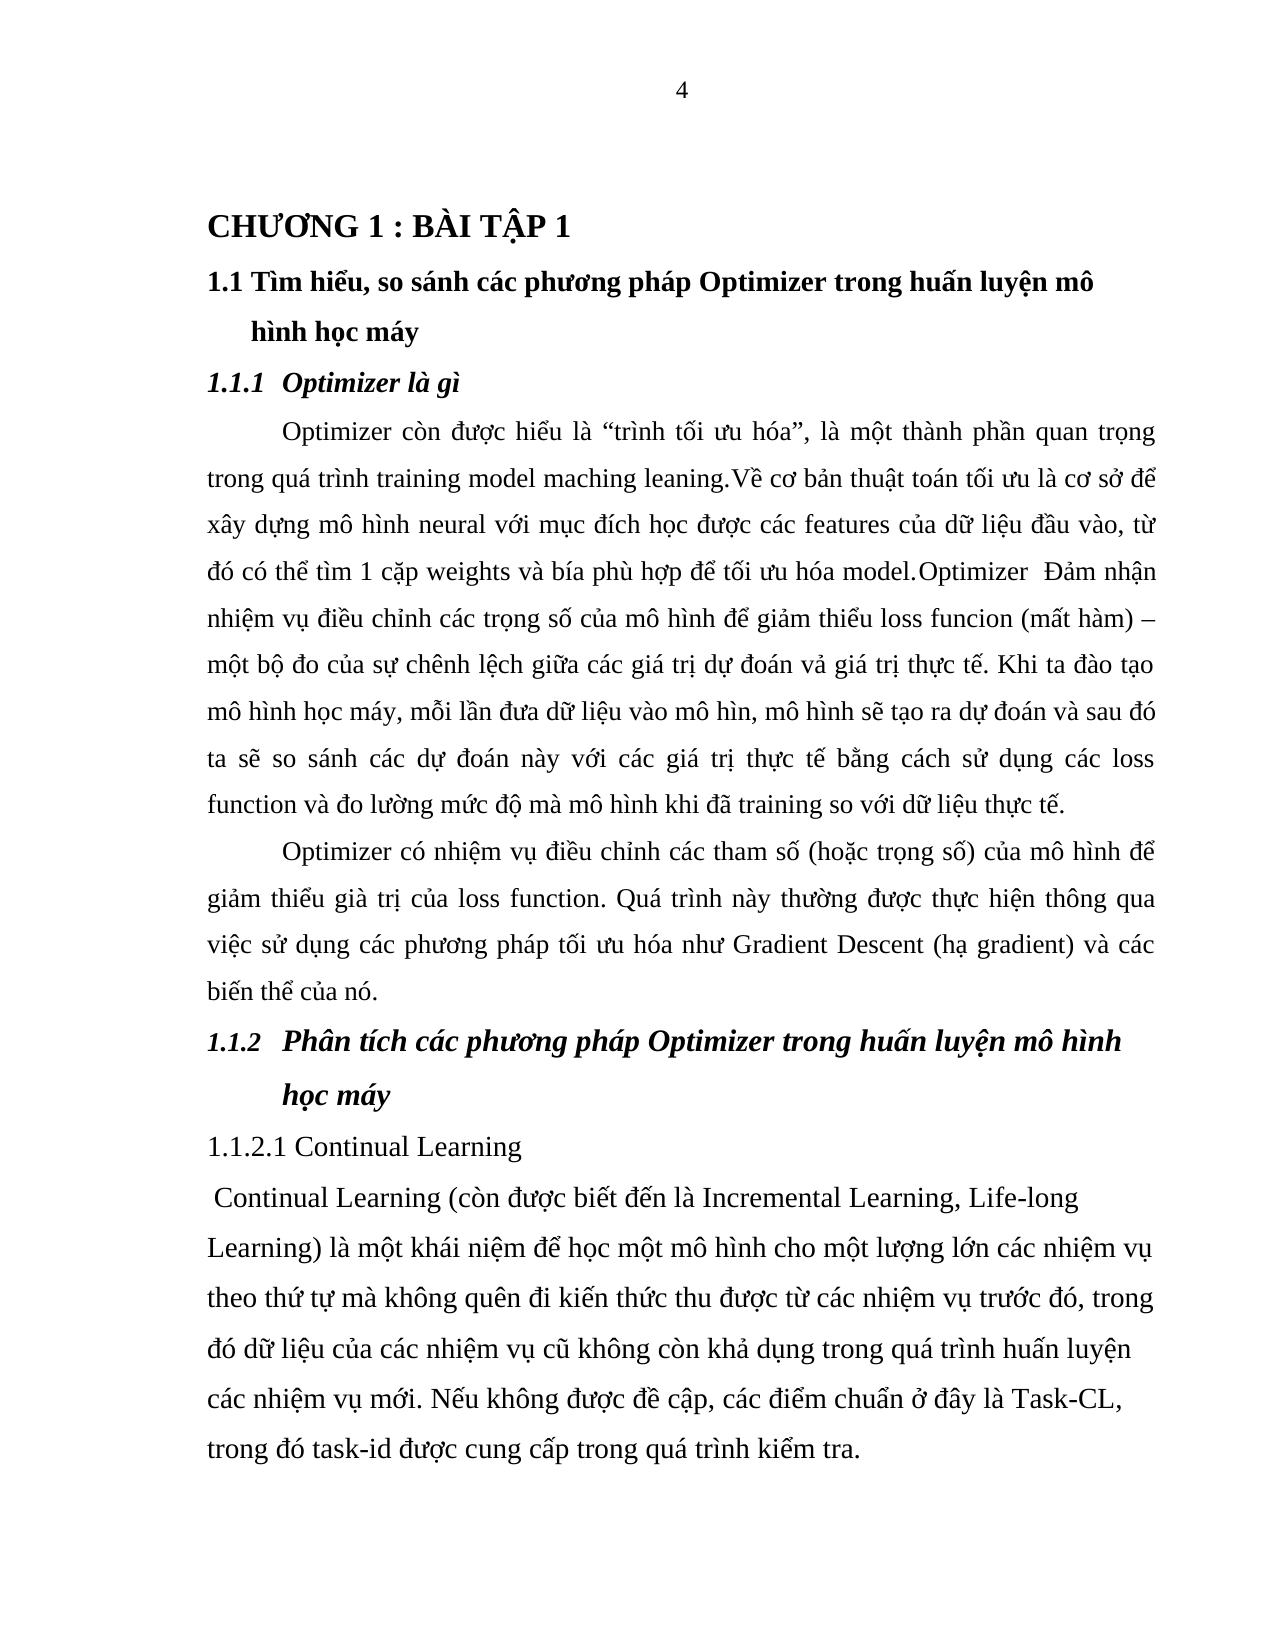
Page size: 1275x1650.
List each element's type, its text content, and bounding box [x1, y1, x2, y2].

list Optimizer là gì [207, 365, 1157, 398]
list Phân tích các phương pháp Optimizer trong huấn luyện mô hình học máy [207, 1022, 1157, 1112]
text CHƯƠNG 1 : BÀI TẬP 1 [207, 207, 1157, 245]
text 1.1.2.1 Continual Learning [207, 1129, 1157, 1163]
list Tìm hiểu, so sánh các phương pháp Optimizer trong huấn luyện mô hình học máy [207, 264, 1157, 348]
text Optimizer còn được hiểu là “trình tối ưu hóa”, là một thành phần quan trọng trong quá trình training model maching leaning.Về cơ bản thuật toán tối ưu là cơ sở để xây dựng mô hình neural với mục đích học được các features của dữ liệu đầu vào, từ đó có thể tìm 1 cặp weights và bía phù hợp để tối ưu hóa model.Optimizer Đảm nhận nhiệm vụ điều chỉnh các trọng số của mô hình để giảm thiểu loss funcion (mất hàm) – một bộ đo của sự chênh lệch giữa các giá trị dự đoán vả giá trị thực tế. Khi ta đào tạo mô hình học máy, mỗi lần đưa dữ liệu vào mô hìn, mô hình sẽ tạo ra dự đoán và sau đó ta sẽ so sánh các dự đoán này với các giá trị thực tế bằng cách sử dụng các loss function và đo lường mức độ mà mô hình khi đã training so với dữ liệu thực tế. [207, 415, 1157, 820]
list Continual Learning (còn được biết đến là Incremental Learning, Life-long Learning) là một khái niệm để học một mô hình cho một lượng lớn các nhiệm vụ theo thứ tự mà không quên đi kiến thức thu được từ các nhiệm vụ trước đó, trong đó dữ liệu của các nhiệm vụ cũ không còn khả dụng trong quá trình huấn luyện các nhiệm vụ mới. Nếu không được đề cập, các điểm chuẩn ở đây là Task-CL, trong đó task-id được cung cấp trong quá trình kiểm tra. [207, 1180, 1157, 1465]
text Optimizer có nhiệm vụ điều chỉnh các tham số (hoặc trọng số) của mô hình để giảm thiểu già trị của loss function. Quá trình này thường được thực hiện thông qua việc sử dụng các phương pháp tối ưu hóa như Gradient Descent (hạ gradient) và các biến thể của nó. [207, 835, 1157, 1006]
